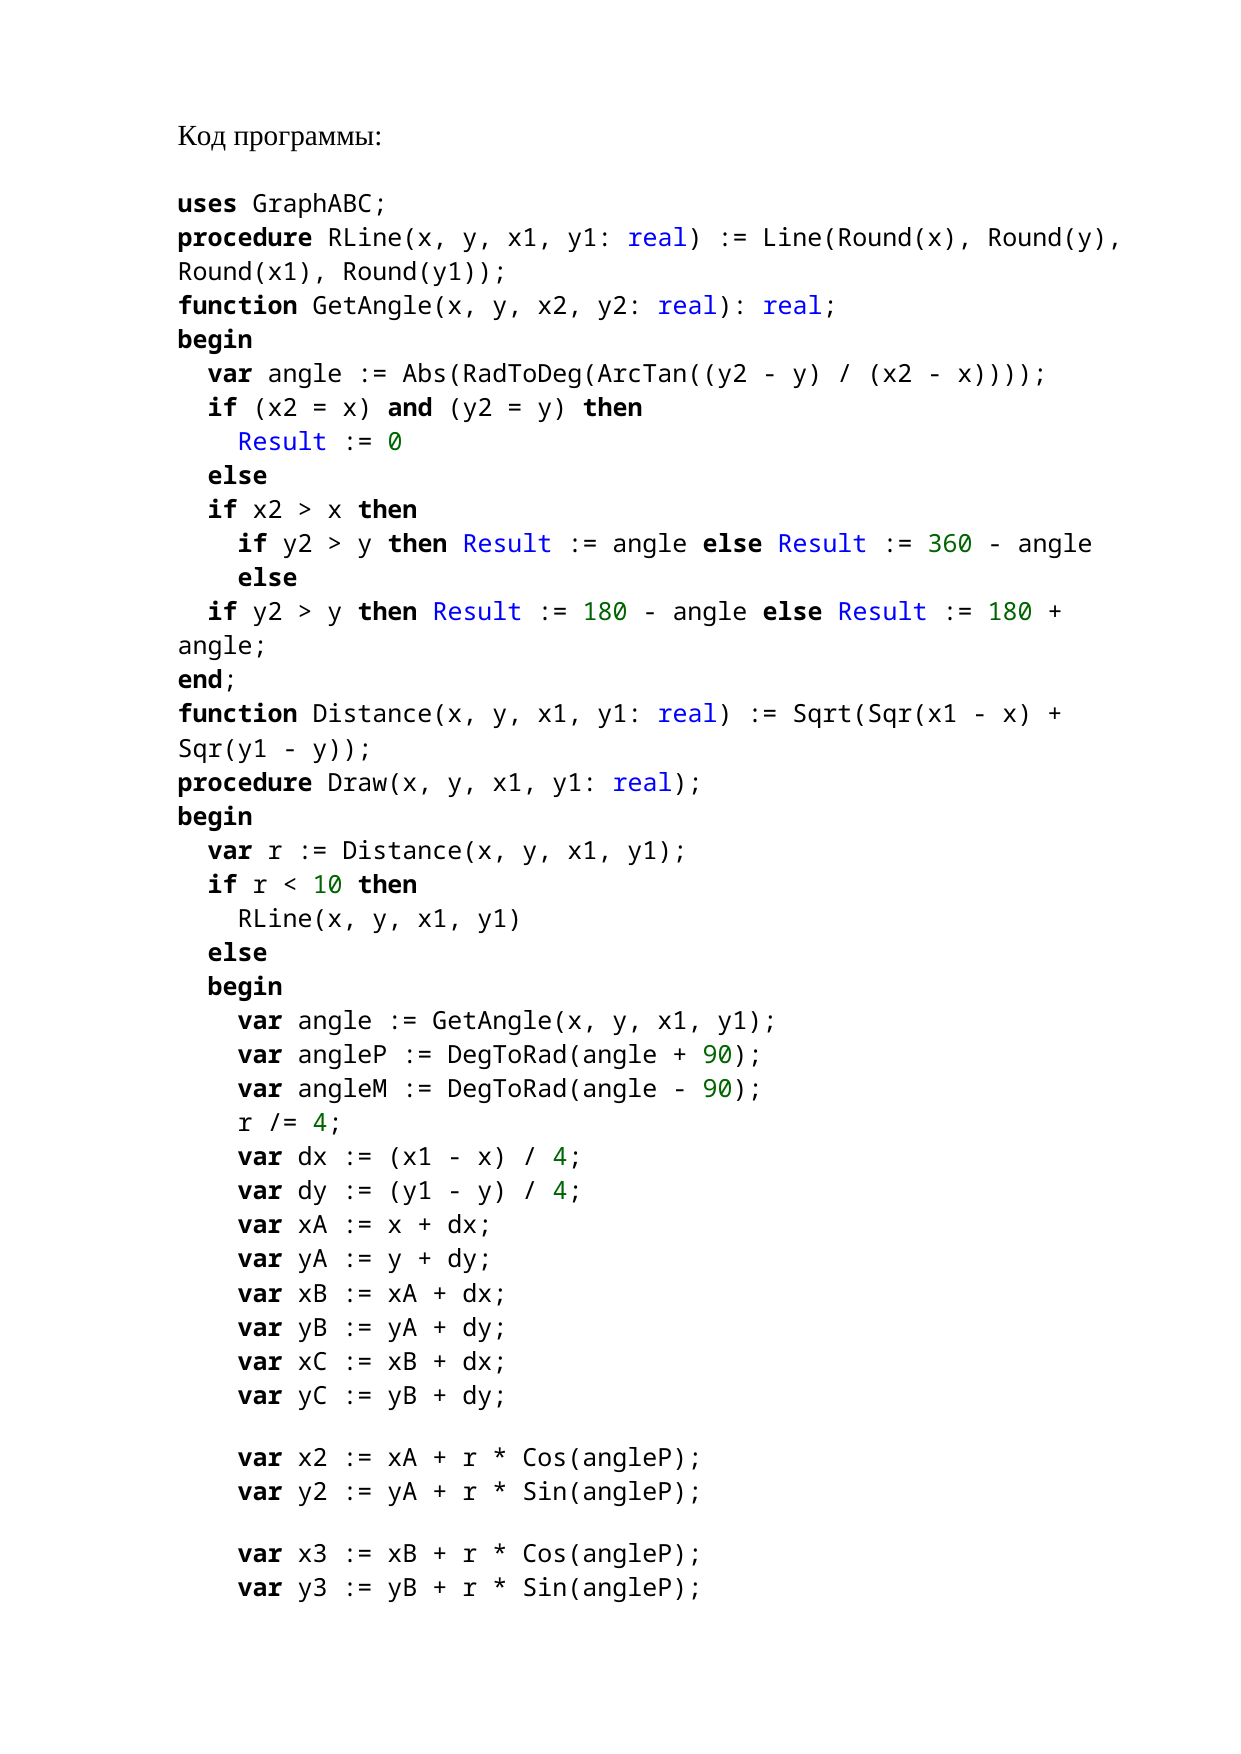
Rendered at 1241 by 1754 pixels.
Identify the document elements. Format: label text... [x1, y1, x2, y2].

text var yA := y + dy; [177, 1241, 1152, 1275]
text var dy := (y1 - y) / 4; [177, 1173, 1152, 1207]
text var x2 := xA + r * Cos(angleP); [177, 1439, 1152, 1473]
text begin [177, 969, 1152, 1003]
text RLine(x, y, x1, y1) [177, 901, 1152, 934]
text var dx := (x1 - x) / 4; [177, 1139, 1152, 1173]
text if y2 > y then Result := 180 - angle else Result := 180 + angle; [177, 594, 1152, 662]
text function Distance(x, y, x1, y1: real) := Sqrt(Sqr(x1 - x) + Sqr(y1 - y)); [177, 696, 1152, 764]
text function GetAngle(x, y, x2, y2: real): real; [177, 287, 1152, 321]
text if (x2 = x) and (y2 = y) then [177, 389, 1152, 424]
text procedure Draw(x, y, x1, y1: real); [177, 764, 1152, 798]
text else [177, 934, 1152, 969]
text var r := Distance(x, y, x1, y1); [177, 832, 1152, 866]
text var y2 := yA + r * Sin(angleP); [177, 1473, 1152, 1508]
text else [177, 560, 1152, 594]
text var x3 := xB + r * Cos(angleP); [177, 1536, 1152, 1570]
text Result := 0 [177, 424, 1152, 458]
text Код программы: [177, 118, 1152, 152]
text var angle := Abs(RadToDeg(ArcTan((y2 - y) / (x2 - x)))); [177, 356, 1152, 389]
text var yB := yA + dy; [177, 1309, 1152, 1343]
text var xB := xA + dx; [177, 1275, 1152, 1309]
text var y3 := yB + r * Sin(angleP); [177, 1570, 1152, 1604]
text var yC := yB + dy; [177, 1377, 1152, 1411]
text begin [177, 321, 1152, 356]
text if r < 10 then [177, 866, 1152, 901]
text var xA := x + dx; [177, 1207, 1152, 1241]
text procedure RLine(x, y, x1, y1: real) := Line(Round(x), Round(y), Round(x1), Round(y1)); [177, 219, 1152, 287]
text var angleM := DegToRad(angle - 90); [177, 1071, 1152, 1105]
text begin [177, 798, 1152, 832]
text var xC := xB + dx; [177, 1343, 1152, 1377]
text if x2 > x then [177, 492, 1152, 526]
text else [177, 458, 1152, 492]
text var angle := GetAngle(x, y, x1, y1); [177, 1003, 1152, 1037]
text var angleP := DegToRad(angle + 90); [177, 1037, 1152, 1071]
text uses GraphABC; [177, 185, 1152, 219]
text r /= 4; [177, 1105, 1152, 1139]
text end; [177, 662, 1152, 696]
text if y2 > y then Result := angle else Result := 360 - angle [177, 526, 1152, 560]
